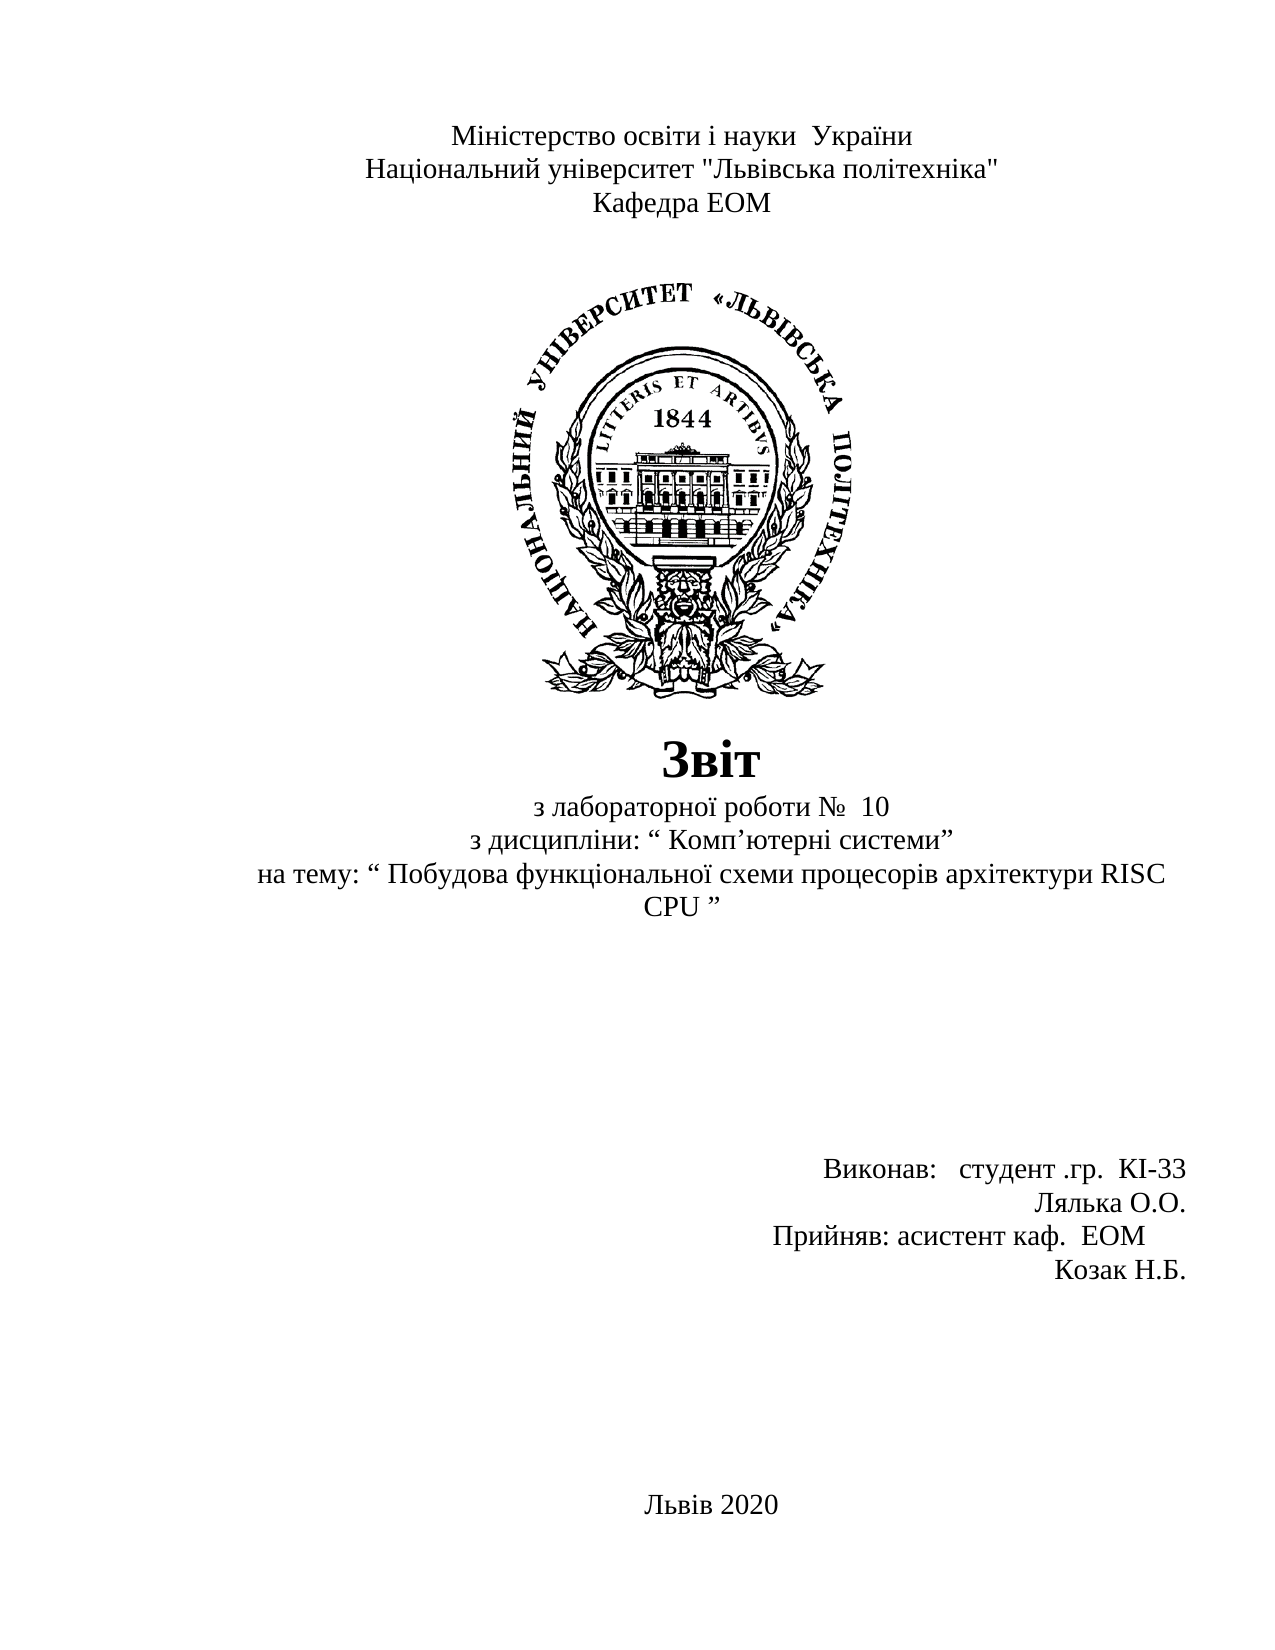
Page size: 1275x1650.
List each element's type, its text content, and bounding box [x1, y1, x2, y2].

text з дисципліни: “ Комп’ютерні системи” [177, 822, 1186, 856]
text з лабораторної роботи № 10 [177, 789, 1186, 822]
picture [512, 283, 852, 701]
text Лялька О.О. [177, 1185, 1186, 1218]
text Кафедра ЕОМ [177, 185, 1186, 219]
text на тему: “ Побудова функціональної схеми процесорів архітектури RISC CPU ” [177, 856, 1186, 923]
text Виконав: студент .гр. КІ-33 [177, 1151, 1186, 1185]
text Національний університет "Львівська політехніка" [177, 152, 1186, 185]
text Прийняв: асистент каф. ЕОМ [177, 1218, 1186, 1252]
text Звіт [177, 727, 1186, 789]
text Львів 2020 [177, 1487, 1186, 1520]
text Козак Н.Б. [177, 1252, 1186, 1286]
text Міністерство освіти і науки України [177, 118, 1186, 152]
